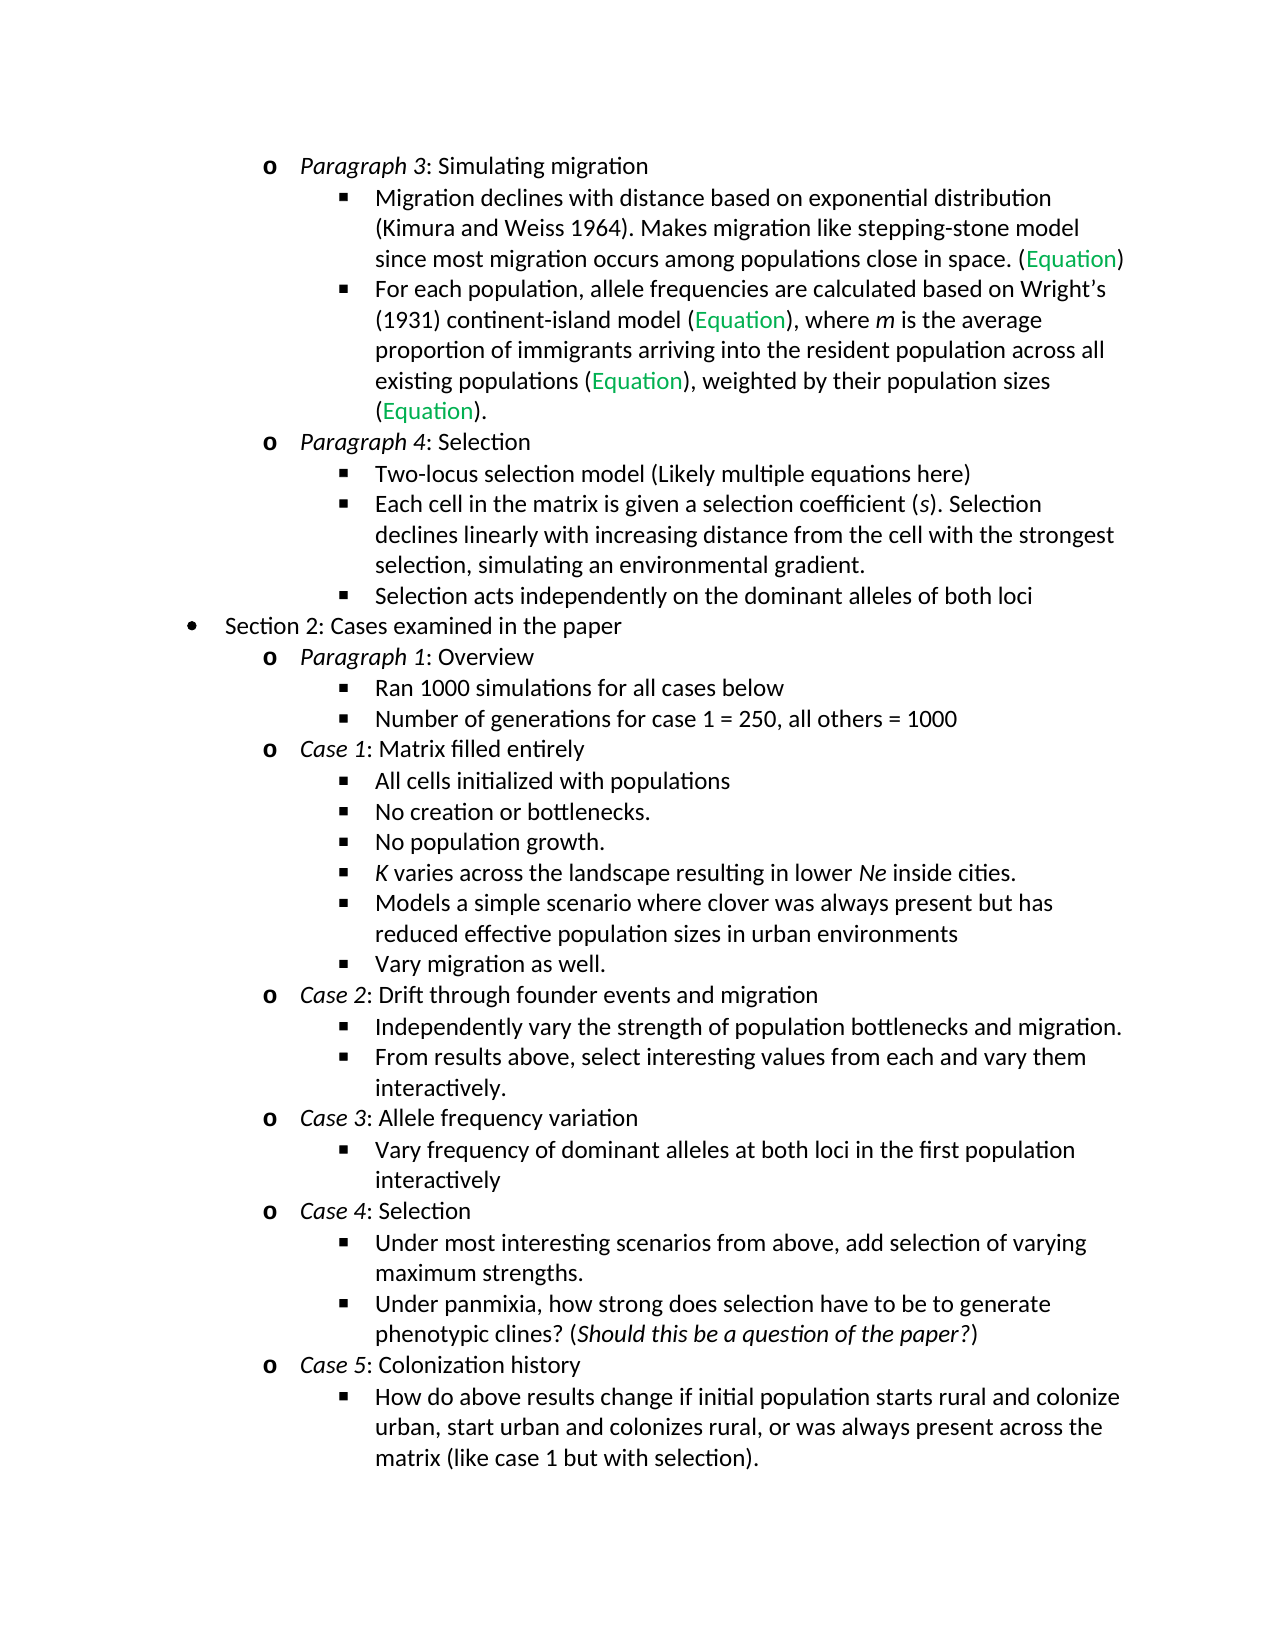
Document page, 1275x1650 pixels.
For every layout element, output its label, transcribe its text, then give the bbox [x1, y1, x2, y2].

list For each population, allele frequencies are calculated based on Wright’s (1931) continent-island model (Equation), where m is the average proportion of immigrants arriving into the resident population across all existing populations (Equation), weighted by their population sizes (Equation). [337, 273, 1125, 426]
list Models a simple scenario where clover was always present but has reduced effective population sizes in urban environments [337, 887, 1125, 948]
list Paragraph 4: Selection [262, 426, 1125, 458]
list Paragraph 1: Overview [262, 641, 1125, 673]
list How do above results change if initial population starts rural and colonize urban, start urban and colonizes rural, or was always present across the matrix (like case 1 but with selection). [337, 1381, 1125, 1472]
list No creation or bottlenecks. [337, 796, 1125, 826]
list Case 3: Allele frequency variation [262, 1102, 1125, 1134]
list K varies across the landscape resulting in lower Ne inside cities. [337, 857, 1125, 887]
list Case 5: Colonization history [262, 1349, 1125, 1381]
list Two-locus selection model (Likely multiple equations here) [337, 458, 1125, 488]
list Under most interesting scenarios from above, add selection of varying maximum strengths. [337, 1227, 1125, 1288]
list Case 1: Matrix filled entirely [262, 734, 1125, 765]
list Case 4: Selection [262, 1195, 1125, 1227]
list Vary frequency of dominant alleles at both loci in the first population interactively [337, 1134, 1125, 1195]
list Paragraph 3: Simulating migration [262, 150, 1125, 182]
list Independently vary the strength of population bottlenecks and migration. [337, 1011, 1125, 1041]
list Migration declines with distance based on exponential distribution (Kimura and Weiss 1964). Makes migration like stepping-stone model since most migration occurs among populations close in space. (Equation) [337, 182, 1125, 273]
list Each cell in the matrix is given a selection coefficient (s). Selection declines linearly with increasing distance from the cell with the strongest selection, simulating an environmental gradient. [337, 488, 1125, 580]
list Case 2: Drift through founder events and migration [262, 979, 1125, 1011]
list No population growth. [337, 826, 1125, 857]
list Selection acts independently on the dominant alleles of both loci [337, 580, 1125, 610]
list Section 2: Cases examined in the paper [187, 610, 1125, 641]
list Number of generations for case 1 = 250, all others = 1000 [337, 703, 1125, 734]
list Under panmixia, how strong does selection have to be to generate phenotypic clines? (Should this be a question of the paper?) [337, 1288, 1125, 1349]
list Vary migration as well. [337, 948, 1125, 979]
list Ran 1000 simulations for all cases below [337, 673, 1125, 703]
list From results above, select interesting values from each and vary them interactively. [337, 1041, 1125, 1102]
list All cells initialized with populations [337, 765, 1125, 796]
